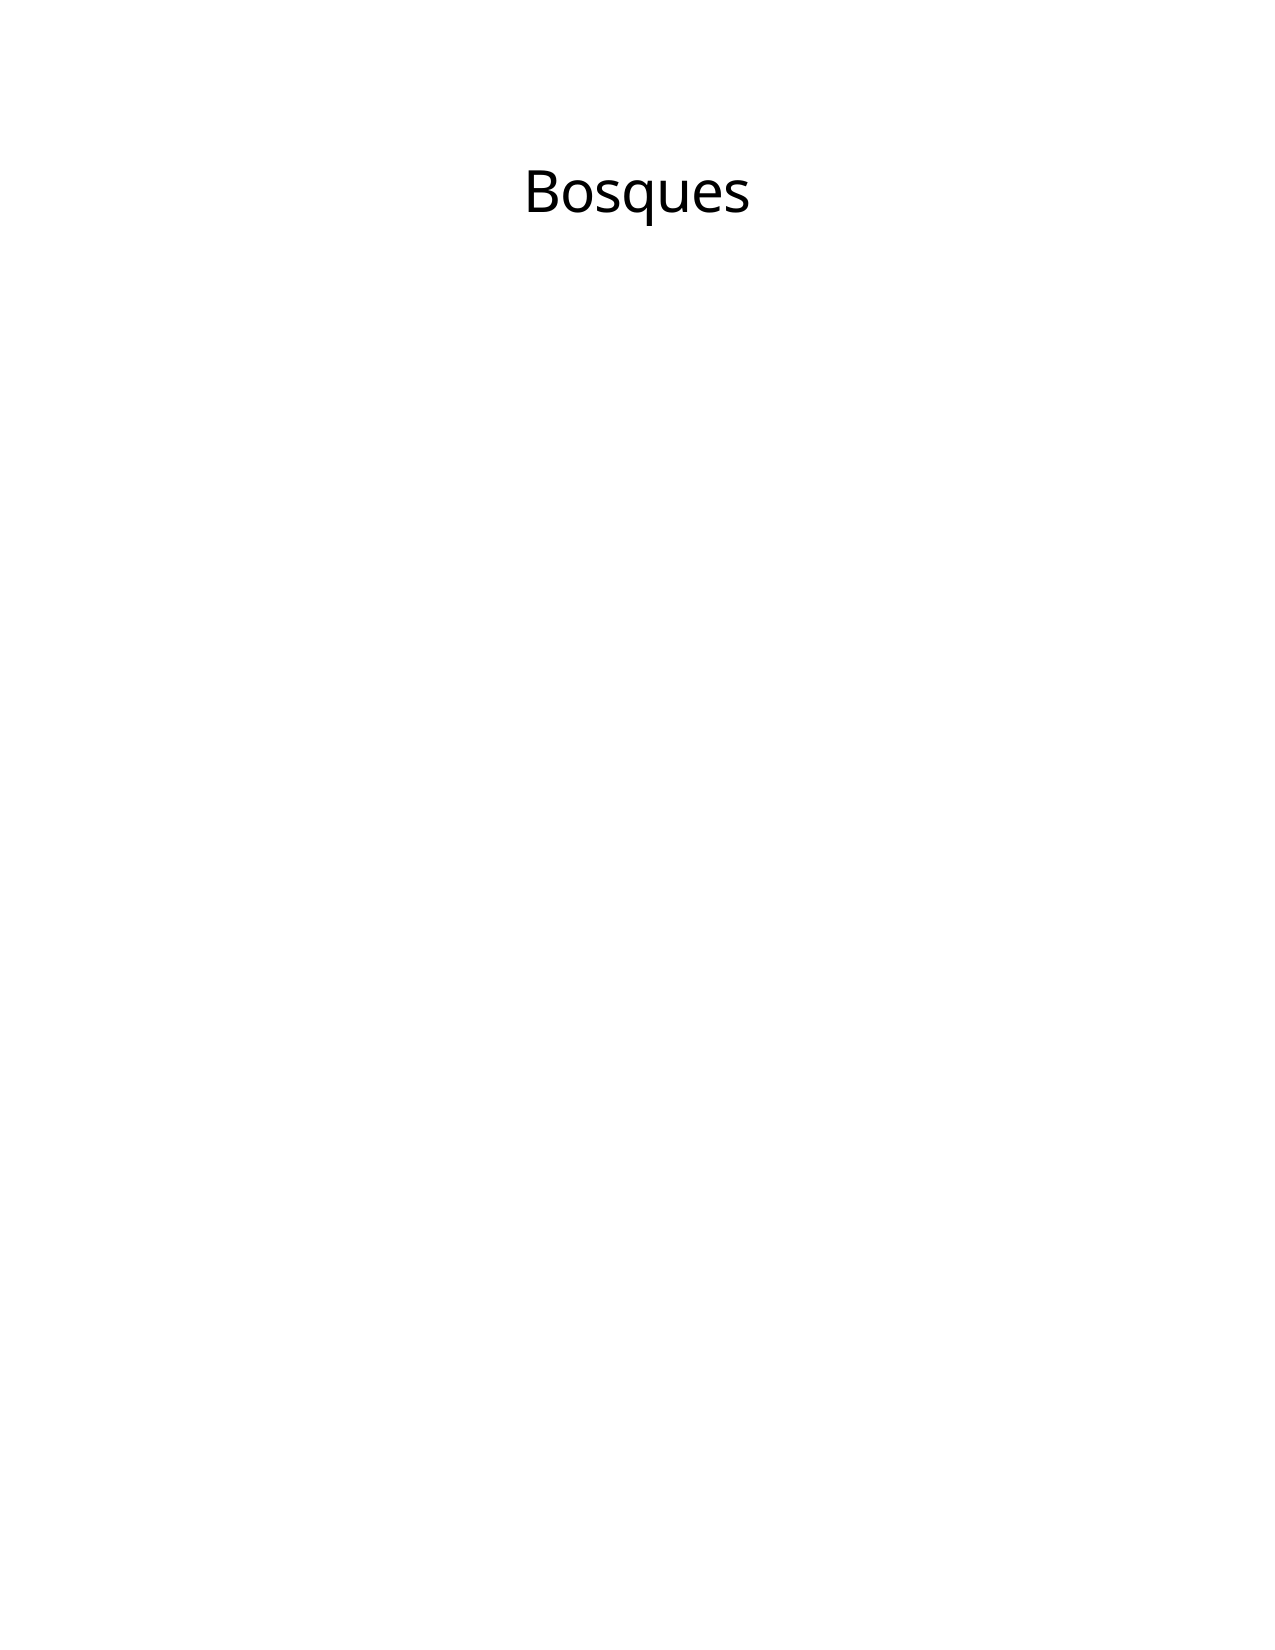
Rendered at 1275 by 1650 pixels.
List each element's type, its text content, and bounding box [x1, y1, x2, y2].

title Bosques [150, 150, 1125, 229]
